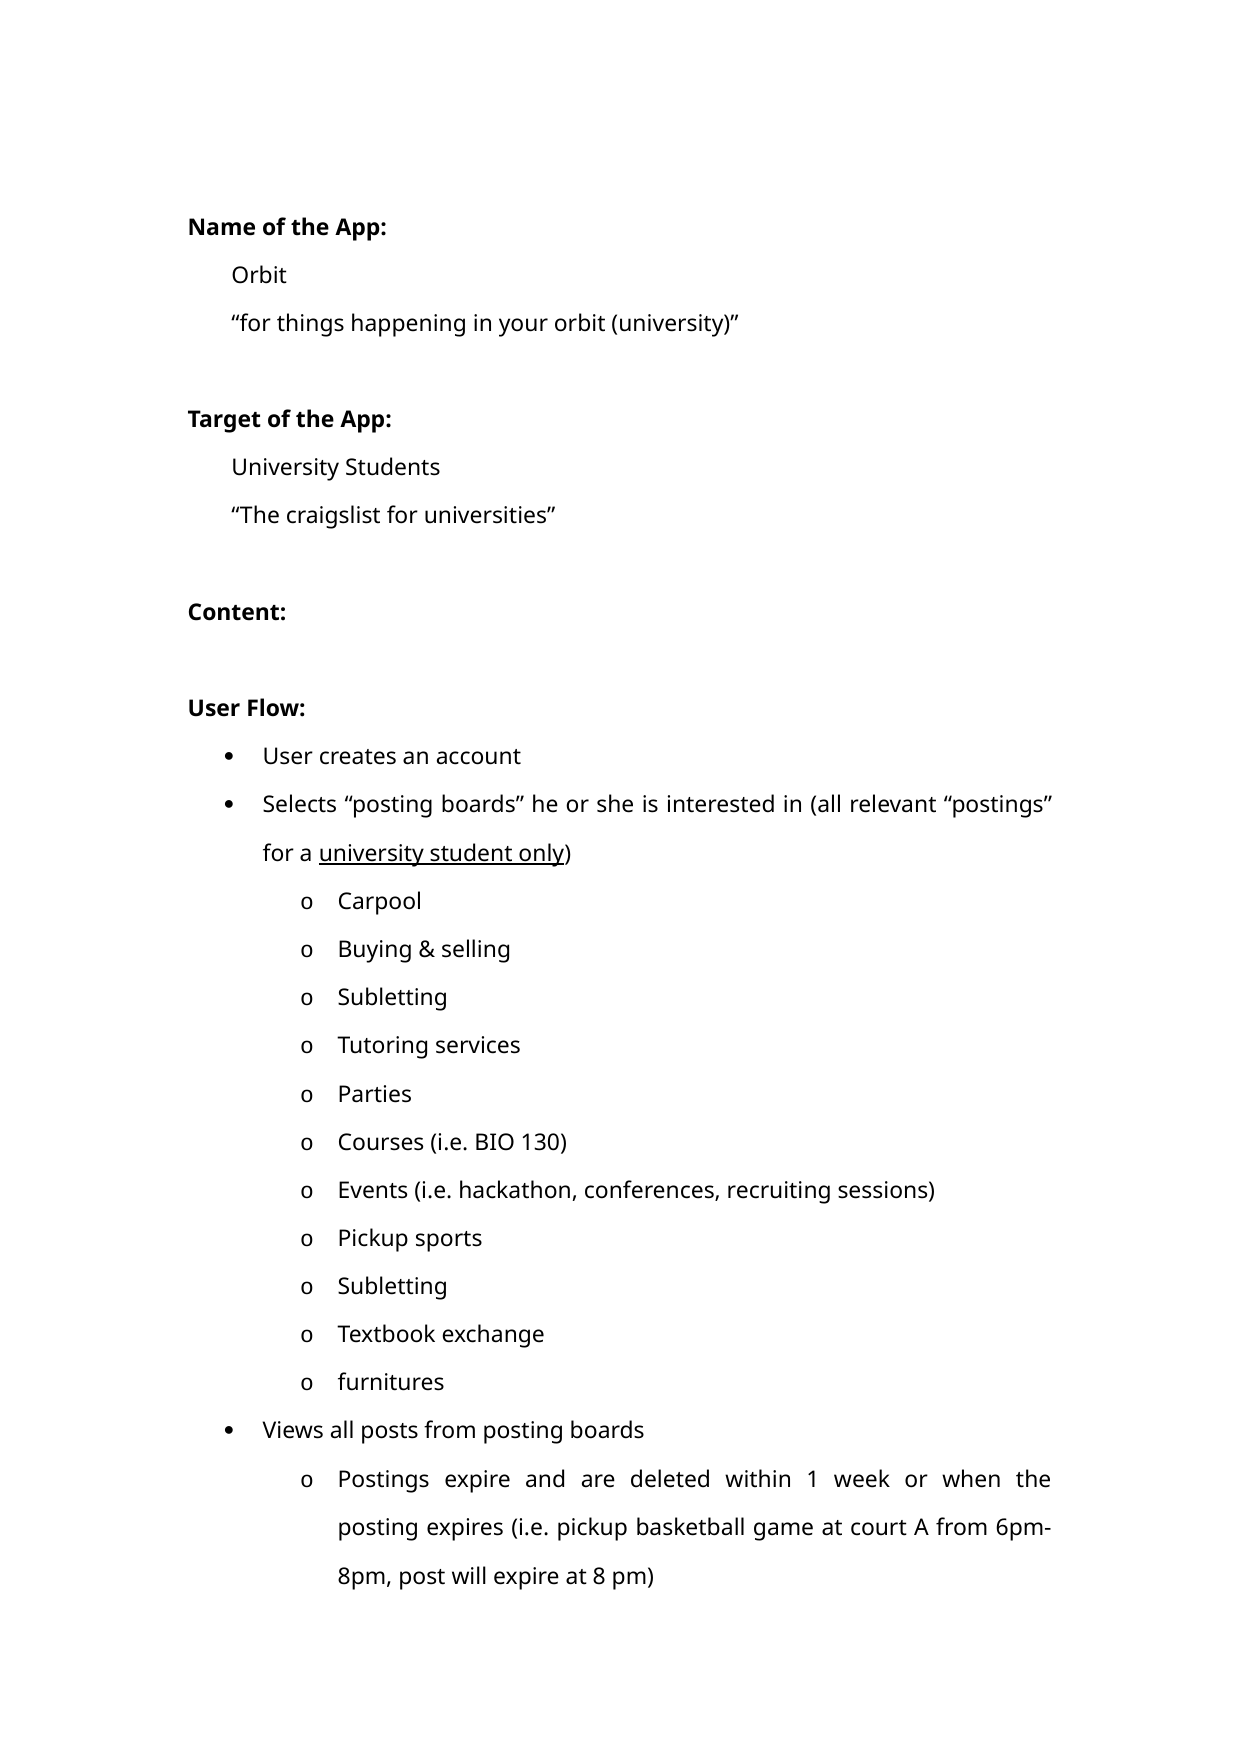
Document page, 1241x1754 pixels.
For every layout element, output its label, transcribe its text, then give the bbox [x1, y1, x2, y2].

list Events (i.e. hackathon, conferences, recruiting sessions) [300, 1173, 1053, 1206]
list Postings expire and are deleted within 1 week or when the posting expires (i.e. pickup basketball game at court A from 6pm-8pm, post will expire at 8 pm) [300, 1462, 1053, 1592]
list User creates an account [225, 739, 1053, 772]
list Courses (i.e. BIO 130) [300, 1125, 1053, 1158]
text Name of the App: [187, 210, 1053, 243]
text Content: [187, 595, 1053, 628]
list Parties [300, 1077, 1053, 1109]
text University Students [187, 451, 1053, 483]
text “The craigslist for universities” [187, 499, 1053, 531]
text “for things happening in your orbit (university)” [187, 306, 1053, 339]
list Buying & selling [300, 933, 1053, 965]
list Subletting [300, 981, 1053, 1013]
list Pickup sports [300, 1221, 1053, 1254]
list Views all posts from posting boards [225, 1414, 1053, 1446]
list Tutoring services [300, 1029, 1053, 1061]
list Textbook exchange [300, 1318, 1053, 1350]
list Carpool [300, 884, 1053, 917]
text Target of the App: [187, 403, 1053, 435]
list Selects “posting boards” he or she is interested in (all relevant “postings” for a university student only) [225, 788, 1053, 869]
list furnitures [300, 1366, 1053, 1398]
text User Flow: [187, 691, 1053, 724]
list Subletting [300, 1269, 1053, 1302]
text Orbit [187, 258, 1053, 291]
